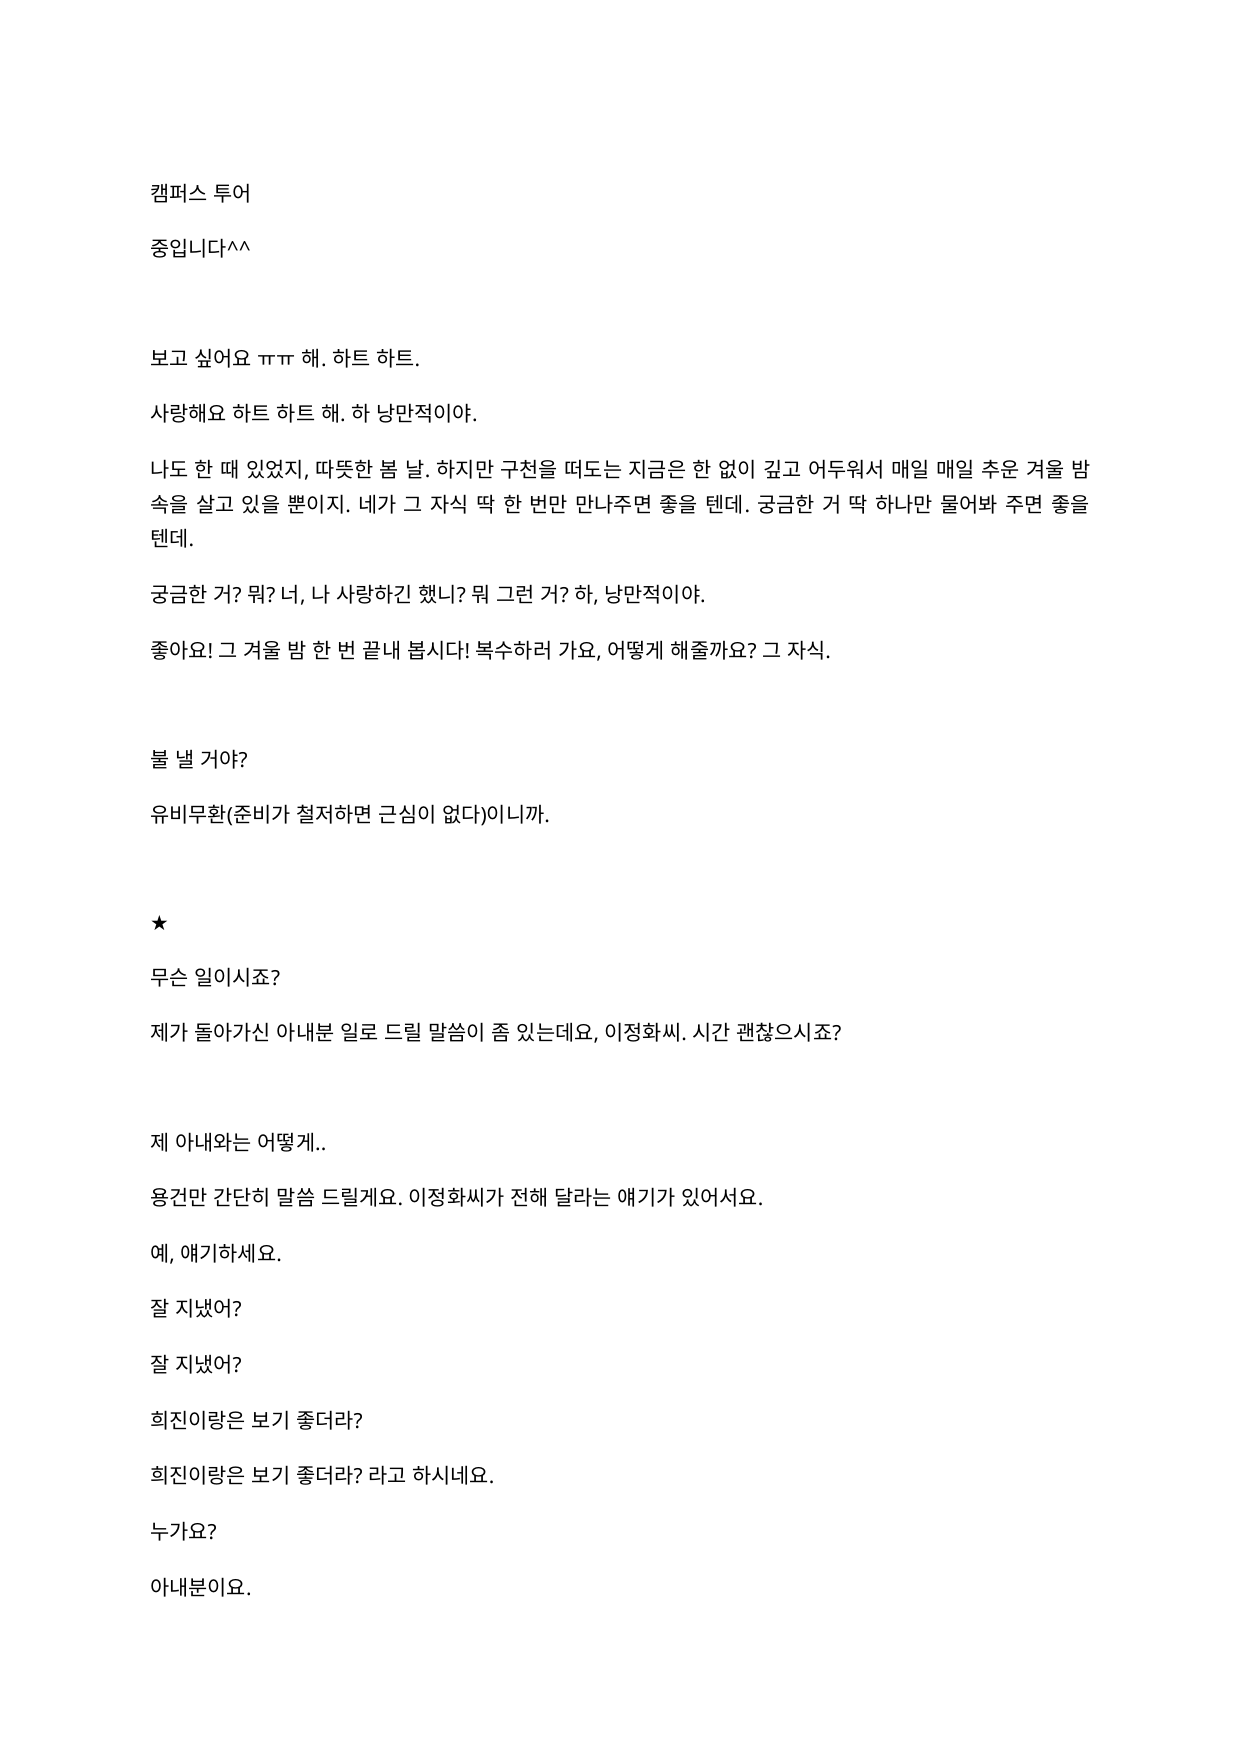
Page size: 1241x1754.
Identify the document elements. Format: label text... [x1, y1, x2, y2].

text 사랑해요 하트 하트 해. 하 낭만적이야. [150, 397, 1090, 428]
text 누가요? [150, 1515, 1090, 1545]
text 희진이랑은 보기 좋더라? 라고 하시네요. [150, 1459, 1090, 1490]
text 아내분이요. [150, 1571, 1090, 1601]
text 잘 지냈어? [150, 1293, 1090, 1323]
text 희진이랑은 보기 좋더라? [150, 1404, 1090, 1434]
text 유비무환(준비가 철저하면 근심이 없다)이니까. [150, 798, 1090, 829]
text 좋아요! 그 겨울 밤 한 번 끝내 봅시다! 복수하러 가요, 어떻게 해줄까요? 그 자식. [150, 634, 1090, 664]
text 중입니다^^ [150, 233, 1090, 263]
text 제 아내와는 어떻게.. [150, 1126, 1090, 1156]
text ★ [150, 908, 1090, 936]
text 잘 지냈어? [150, 1348, 1090, 1378]
text 궁금한 거? 뭐? 너, 나 사랑하긴 했니? 뭐 그런 거? 하, 낭만적이야. [150, 578, 1090, 608]
text 제가 돌아가신 아내분 일로 드릴 말씀이 좀 있는데요, 이정화씨. 시간 괜찮으시죠? [150, 1017, 1090, 1047]
text 예, 얘기하세요. [150, 1237, 1090, 1267]
text 용건만 간단히 말씀 드릴게요. 이정화씨가 전해 달라는 얘기가 있어서요. [150, 1181, 1090, 1212]
text 나도 한 때 있었지, 따뜻한 봄 날. 하지만 구천을 떠도는 지금은 한 없이 깊고 어두워서 매일 매일 추운 겨울 밤 속을 살고 있을 뿐이지. 네가 그 자식 딱 한 번만 만나주면 좋을 텐데. 궁금한 거 딱 하나만 물어봐 주면 좋을 텐데. [150, 453, 1090, 553]
text 캠퍼스 투어 [150, 177, 1090, 207]
text 보고 싶어요 ㅠㅠ 해. 하트 하트. [150, 342, 1090, 372]
text 불 낼 거야? [150, 743, 1090, 773]
text 무슨 일이시죠? [150, 961, 1090, 991]
